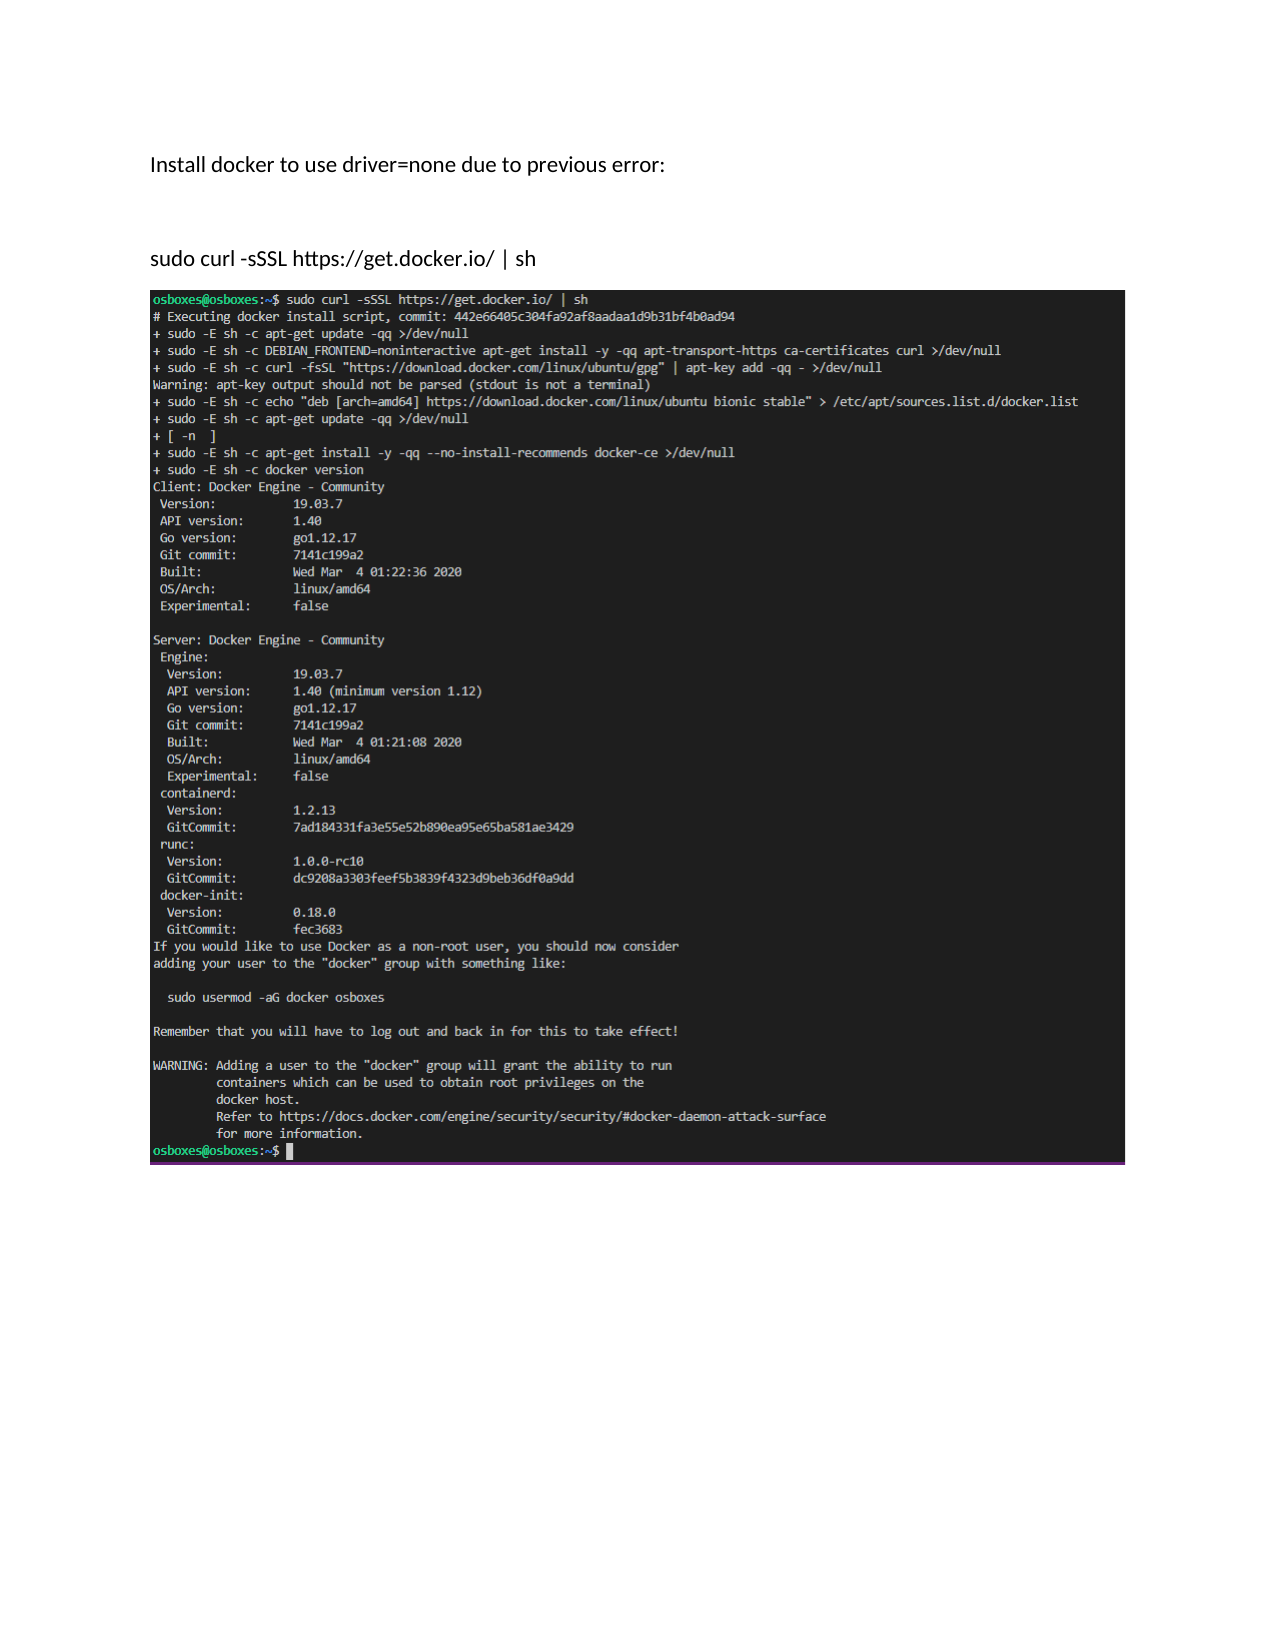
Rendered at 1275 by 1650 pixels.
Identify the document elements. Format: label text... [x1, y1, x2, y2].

text sudo curl -sSSL https://get.docker.io/ | sh [150, 244, 1125, 272]
picture [150, 290, 1125, 1165]
text Install docker to use driver=none due to previous error: [150, 150, 1125, 178]
